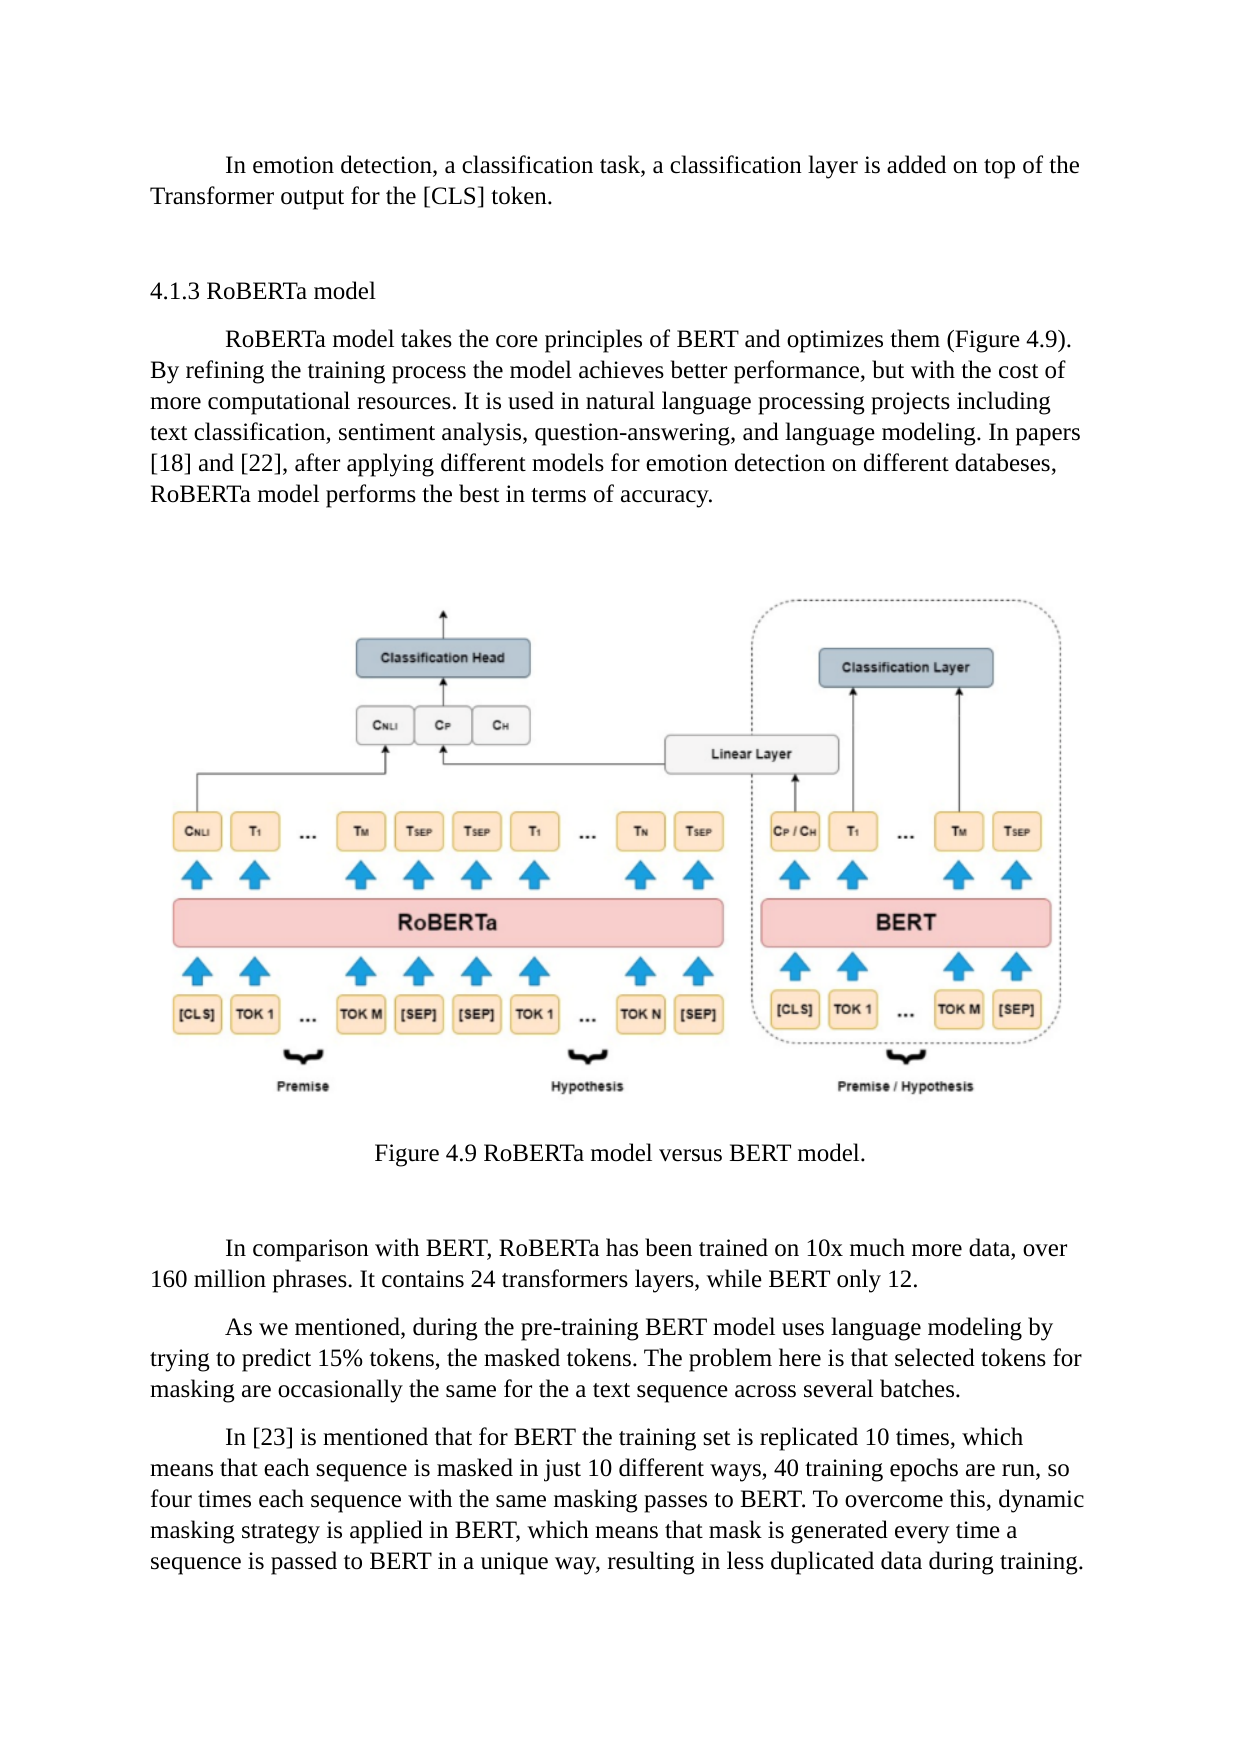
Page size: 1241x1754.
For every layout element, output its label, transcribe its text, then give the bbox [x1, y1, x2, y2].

picture [150, 574, 1087, 1119]
text In comparison with BERT, RoBERTa has been trained on 10x much more data, over 160 million phrases. It contains 24 transformers layers, while BERT only 12. [150, 1233, 1090, 1293]
text In emotion detection, a classification task, a classification layer is added on top of the Transformer output for the [CLS] token. [150, 150, 1090, 210]
text Figure 4.9 RoBERTa model versus BERT model. [150, 1138, 1090, 1166]
text As we mentioned, during the pre-training BERT model uses language modeling by trying to predict 15% tokens, the masked tokens. The problem here is that selected tokens for masking are occasionally the same for the a text sequence across several batches. [150, 1312, 1090, 1403]
text 4.1.3 RoBERTa model [150, 276, 1090, 305]
text RoBERTa model takes the core principles of BERT and optimizes them (Figure 4.9). By refining the training process the model achieves better performance, but with the cost of more computational resources. It is used in natural language processing projects including text classification, sentiment analysis, question-answering, and language modeling. In papers [18] and [22], after applying different models for emotion detection on different databeses, RoBERTa model performs the best in terms of accuracy. [150, 324, 1090, 508]
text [150, 1422, 1090, 1574]
